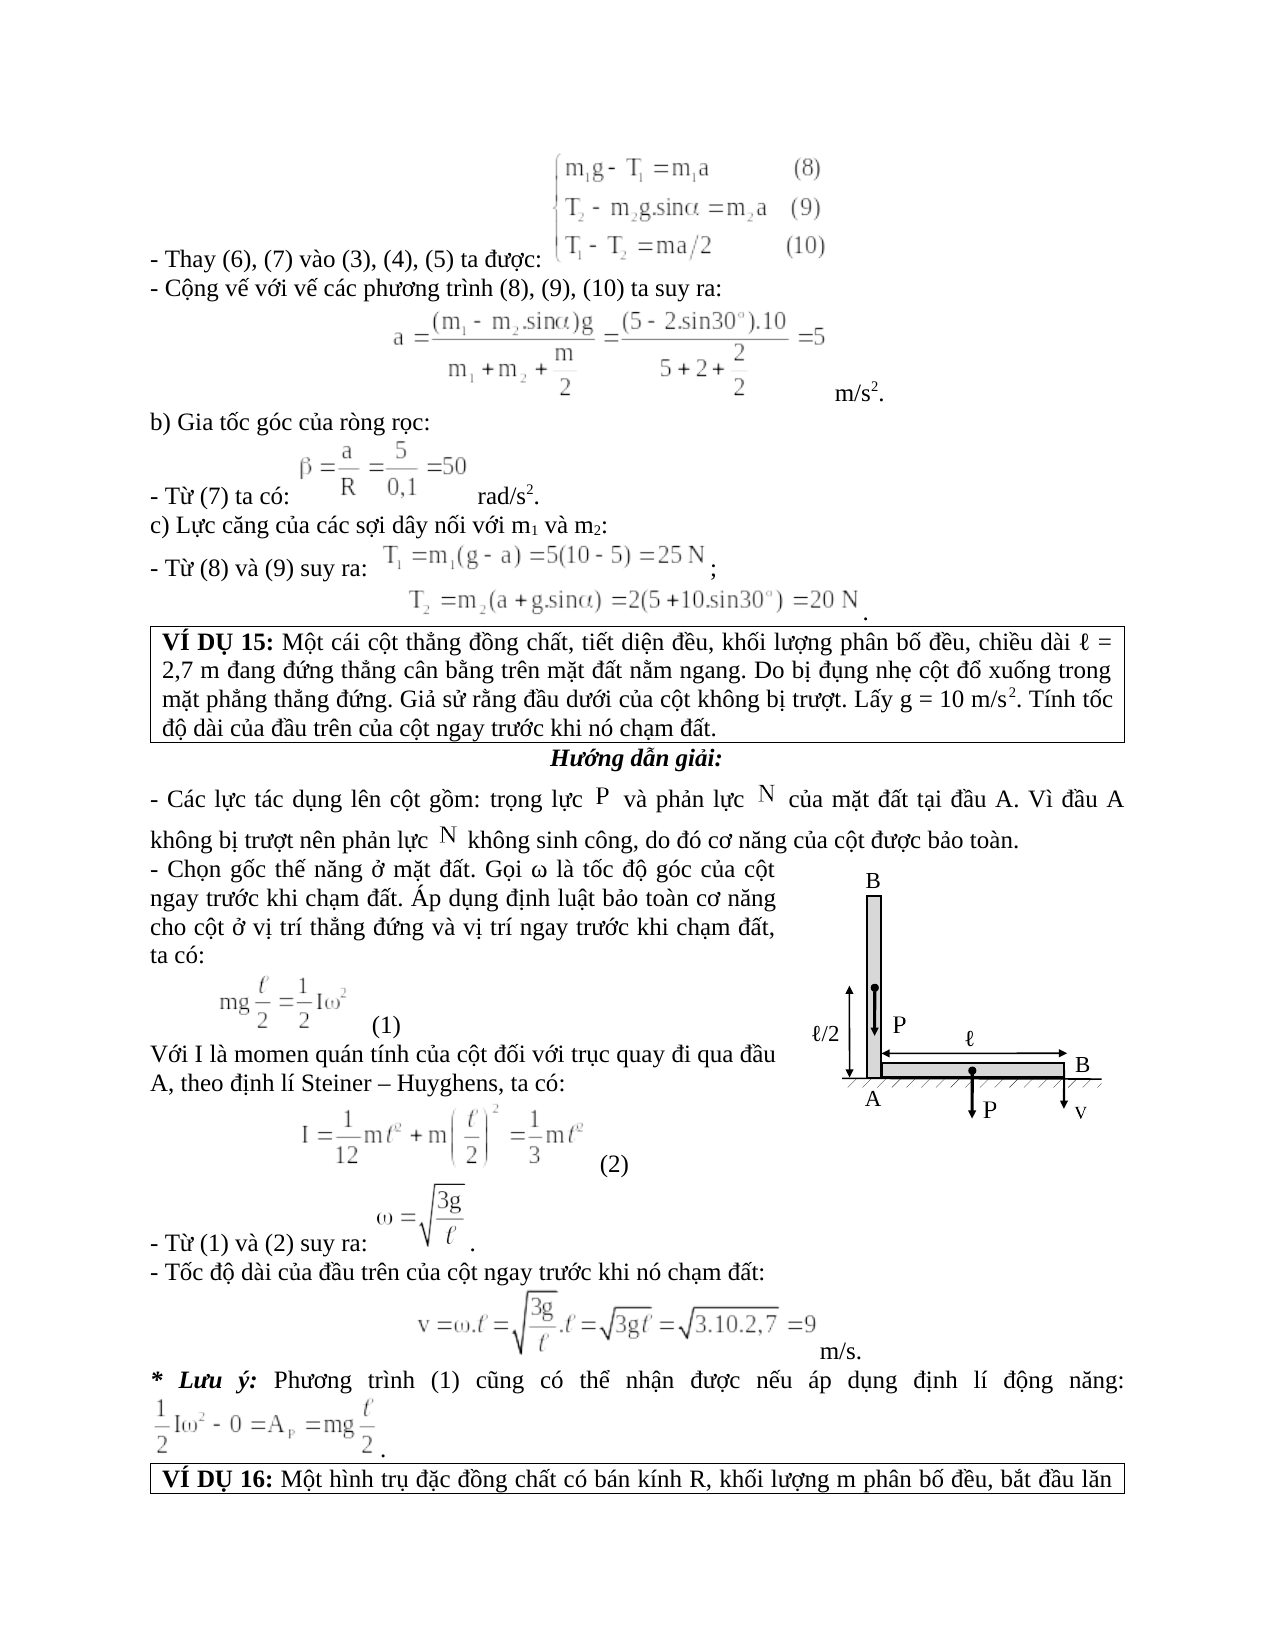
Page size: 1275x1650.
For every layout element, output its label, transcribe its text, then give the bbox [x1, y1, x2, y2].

text m/s. [150, 1286, 1125, 1365]
text (2) [150, 1096, 1125, 1178]
text (1) [150, 969, 866, 1039]
text - Từ (1) và (2) suy ra: . [150, 1178, 1125, 1257]
text m/s2. [150, 301, 1125, 407]
text Hướng dẫn giải: [150, 743, 1125, 772]
table_header VÍ DỤ 15: Một cái cột thẳng đồng chất, tiết diện đều, khối lượng phân bố đều, chiều dài ℓ = 2,7 m đang đứng thẳng cân bằng trên mặt đất nằm ngang. Do bị đụng nhẹ cột đổ xuống trong mặt phẳng thẳng đứng. Giả sử rằng đầu dưới của cột không bị trượt. Lấy g = 10 m/s2. Tính tốc độ dài của đầu trên của cột ngay trước khi nó chạm đất. [151, 627, 1124, 742]
text - Các lực tác dụng lên cột gồm: trọng lực và phản lực của mặt đất tại đầu A. Vì đầu A không bị trượt nên phản lực không sinh công, do đó cơ năng của cột được bảo toàn. [150, 772, 1125, 854]
text - Chọn gốc thế năng ở mặt đất. Gọi ω là tốc độ góc của cột ngay trước khi chạm đất. Áp dụng định luật bảo toàn cơ năng cho cột ở vị trí thẳng đứng và vị trí ngay trước khi chạm đất, ta có: [150, 854, 1125, 969]
text Với I là momen quán tính của cột đối với trục quay đi qua đầu A, theo định lí Steiner – Huyghens, ta có: [150, 1039, 970, 1096]
text c) Lực căng của các sợi dây nối với m1 và m2: [150, 510, 1125, 538]
text - Từ (8) và (9) suy ra: ; [150, 538, 1125, 581]
text - Từ (7) ta có: rad/s2. [150, 436, 1125, 510]
text (1) [882, 969, 1125, 1039]
text * Lưu ý: Phương trình (1) cũng có thể nhận được nếu áp dụng định lí động năng: . [150, 1365, 1125, 1463]
text - Tốc độ dài của đầu trên của cột ngay trước khi nó chạm đất: [150, 1257, 1125, 1286]
text b) Gia tốc góc của ròng rọc: [150, 407, 1125, 436]
text Với I là momen quán tính của cột đối với trục quay đi qua đầu A, theo định lí Steiner – Huyghens, ta có: [882, 1039, 1125, 1096]
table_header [151, 1464, 1124, 1493]
text - Thay (6), (7) vào (3), (4), (5) ta được: [150, 150, 1125, 273]
text - Cộng vế với vế các phương trình (8), (9), (10) ta suy ra: [150, 273, 1125, 301]
text . [150, 581, 1125, 626]
